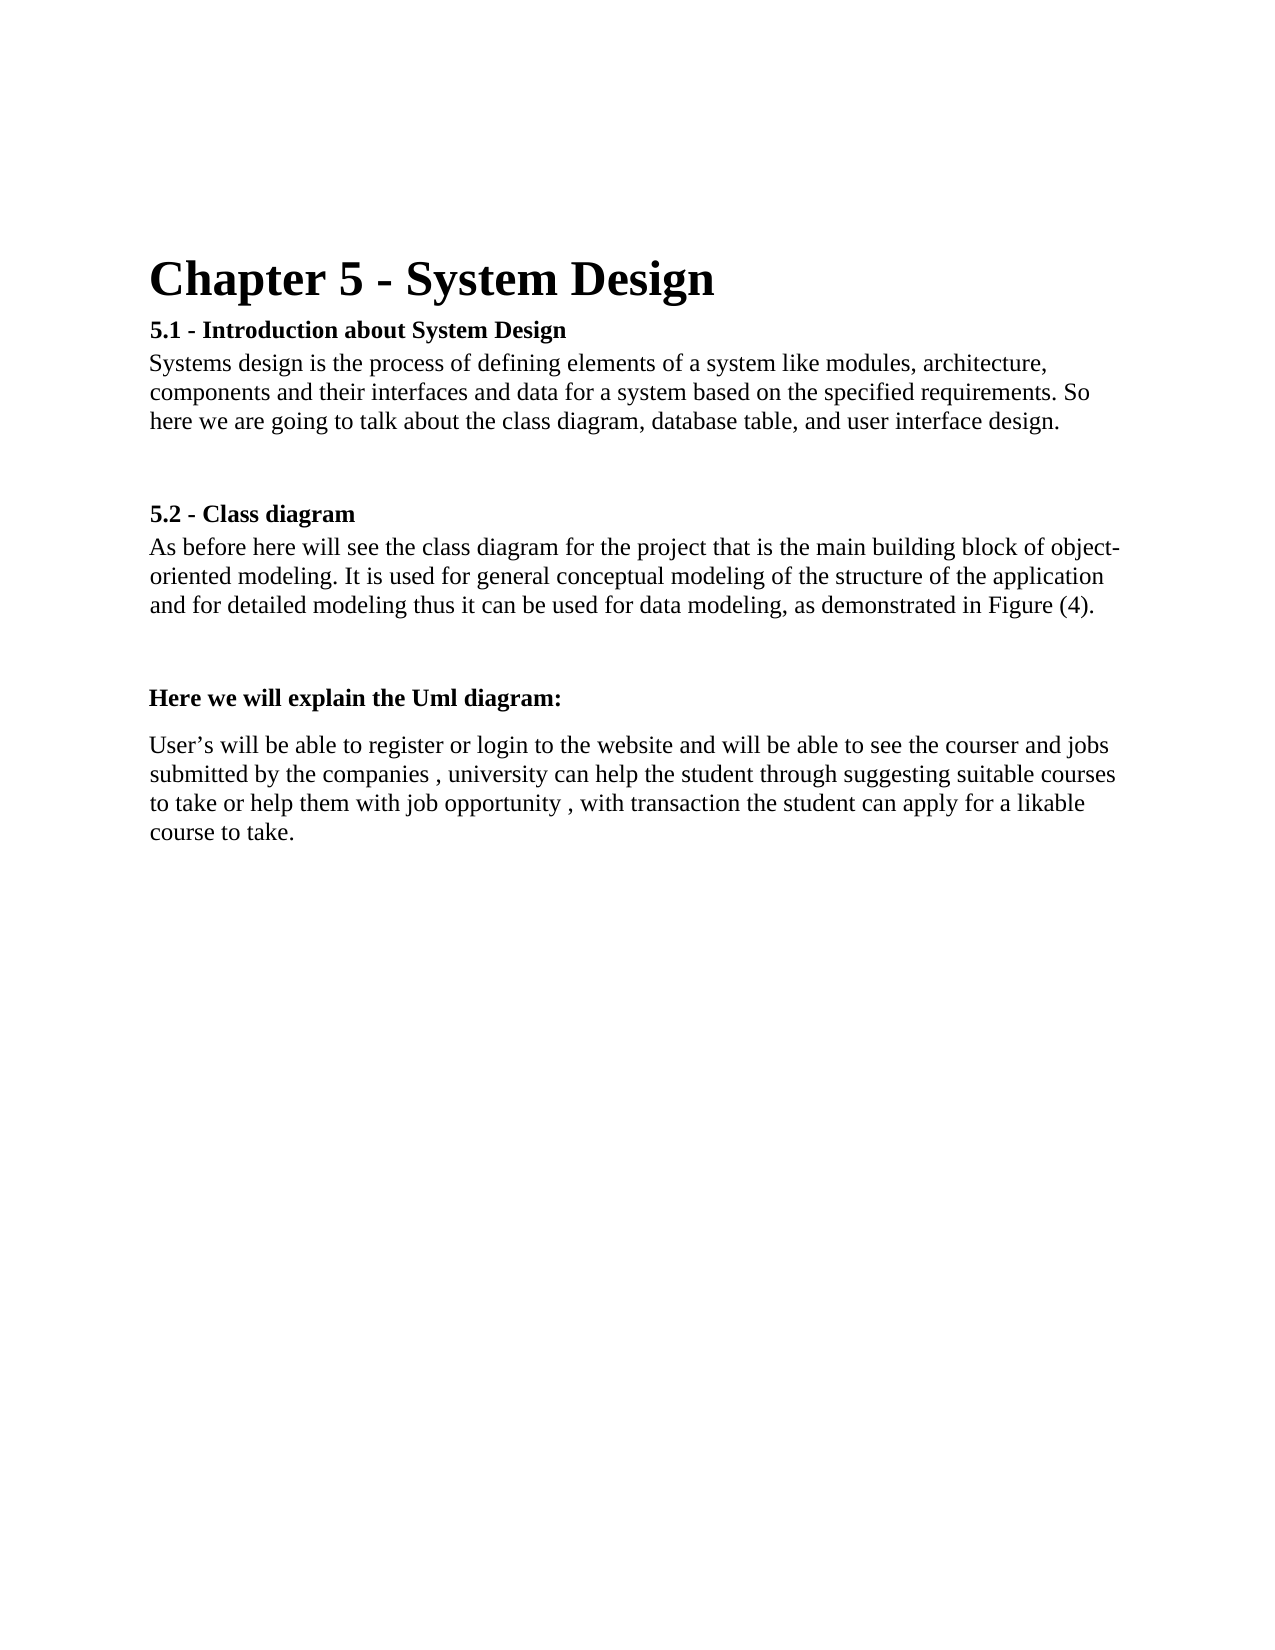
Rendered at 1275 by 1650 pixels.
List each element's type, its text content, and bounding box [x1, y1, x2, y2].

text Systems design is the process of defining elements of a system like modules, architecture, components and their interfaces and data for a system based on the specified requirements. So here we are going to talk about the class diagram, database table, and user interface design. [148, 348, 1125, 435]
text Here we will explain the Uml diagram: [148, 683, 1125, 712]
subtitle 5.2 - Class diagram [150, 499, 1125, 528]
text As before here will see the class diagram for the project that is the main building block of object-oriented modeling. It is used for general conceptual modeling of the structure of the application and for detailed modeling thus it can be used for data modeling, as demonstrated in Figure (4). [148, 532, 1125, 619]
subtitle 5.1 - Introduction about System Design [150, 315, 1125, 344]
text Chapter 5 - System Design [148, 249, 1127, 307]
text User’s will be able to register or login to the website and will be able to see the courser and jobs submitted by the companies , university can help the student through suggesting suitable courses to take or help them with job opportunity , with transaction the student can apply for a likable course to take. [148, 730, 1125, 846]
